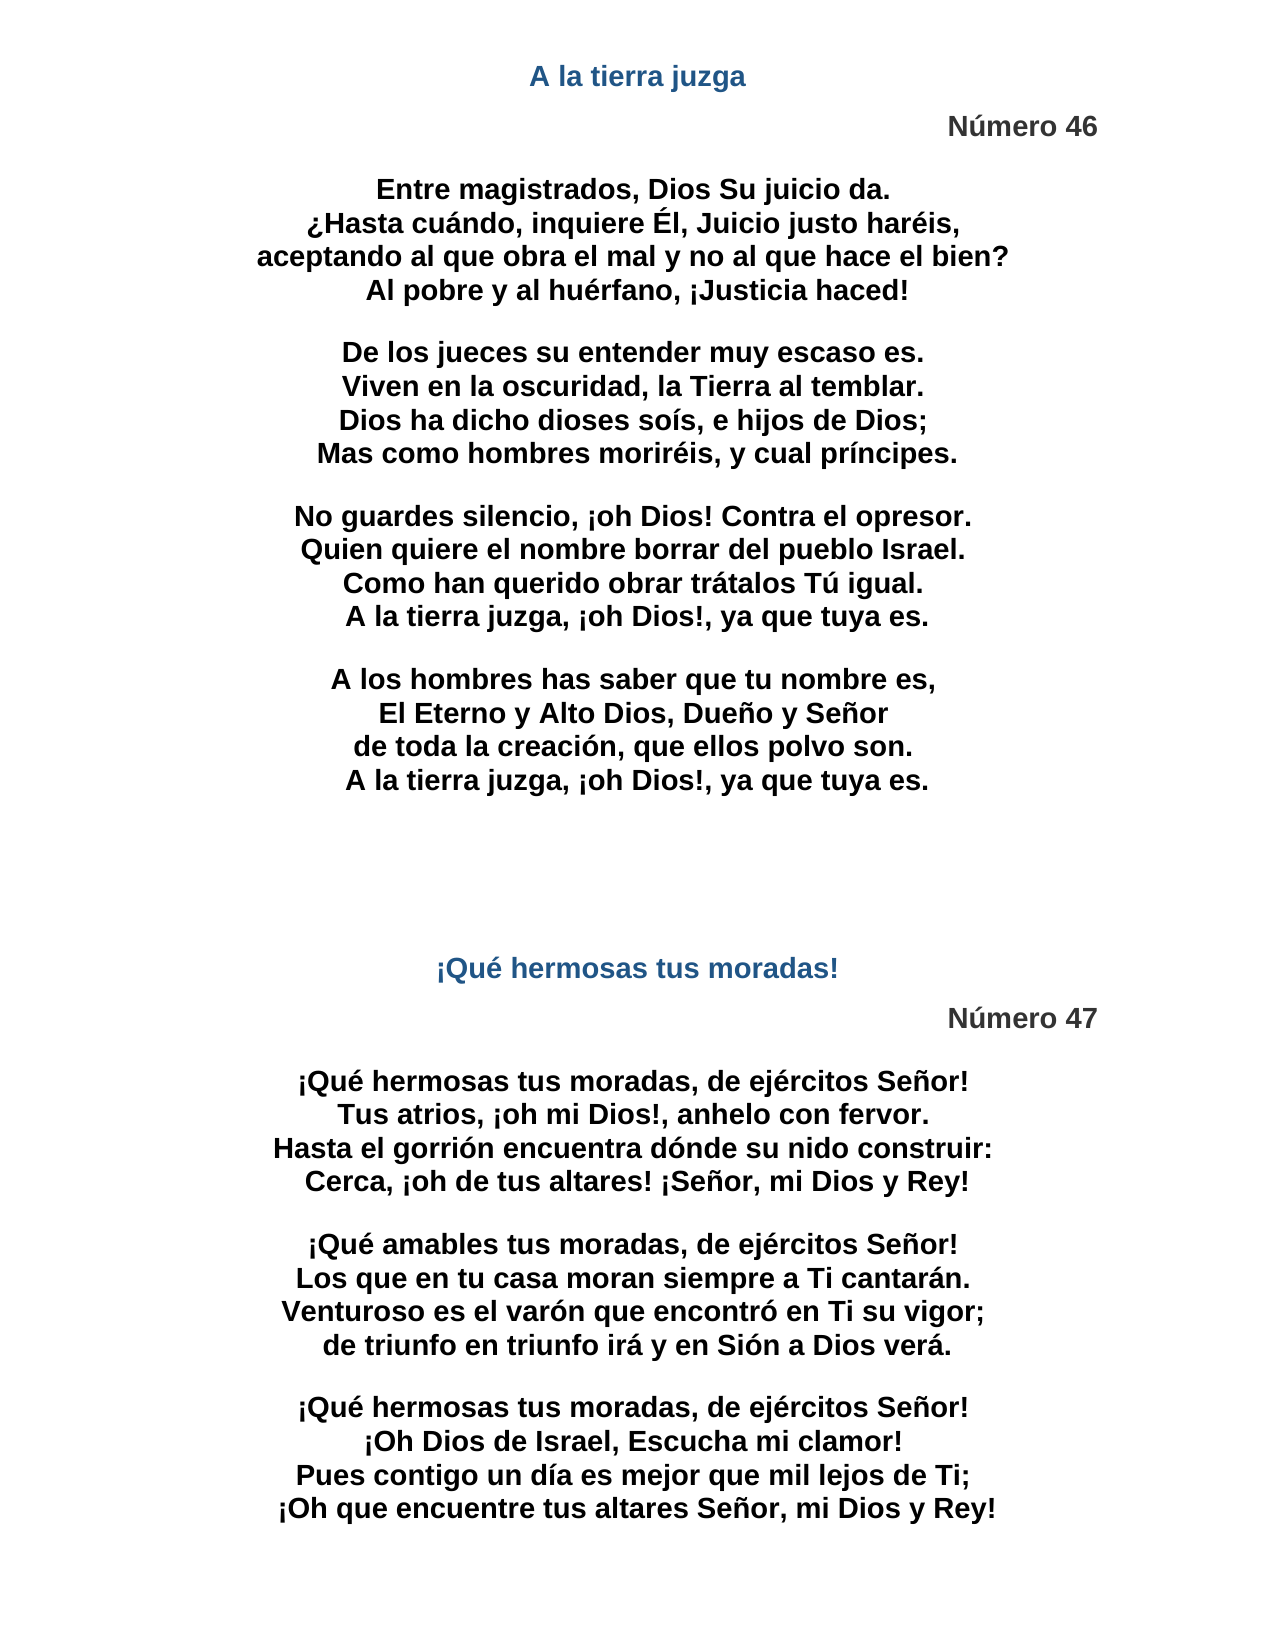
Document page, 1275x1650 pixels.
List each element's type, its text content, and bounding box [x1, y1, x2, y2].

text A la tierra juzga [177, 59, 1098, 93]
text Entre magistrados, Dios Su juicio da. ¿Hasta cuándo, inquiere Él, Juicio justo haréis, aceptando al que obra el mal y no al que hace el bien? Al pobre y al huérfano, ¡Justicia haced! [177, 172, 1098, 306]
text A los hombres has saber que tu nombre es, El Eterno y Alto Dios, Dueño y Señor de toda la creación, que ellos polvo son. A la tierra juzga, ¡oh Dios!, ya que tuya es. [177, 662, 1098, 796]
text Número 46 [177, 109, 1098, 143]
text De los jueces su entender muy escaso es. Viven en la oscuridad, la Tierra al temblar. Dios ha dicho dioses soís, e hijos de Dios; Mas como hombres moriréis, y cual príncipes. [177, 335, 1098, 469]
text No guardes silencio, ¡oh Dios! Contra el opresor. Quien quiere el nombre borrar del pueblo Israel. Como han querido obrar trátalos Tú igual. A la tierra juzga, ¡oh Dios!, ya que tuya es. [177, 499, 1098, 633]
text ¡Qué hermosas tus moradas, de ejércitos Señor! ¡Oh Dios de Israel, Escucha mi clamor! Pues contigo un día es mejor que mil lejos de Ti; ¡Oh que encuentre tus altares Señor, mi Dios y Rey! [177, 1391, 1098, 1525]
text Número 47 [177, 1001, 1098, 1035]
text ¡Qué hermosas tus moradas, de ejércitos Señor! Tus atrios, ¡oh mi Dios!, anhelo con fervor. Hasta el gorrión encuentra dónde su nido construir: Cerca, ¡oh de tus altares! ¡Señor, mi Dios y Rey! [177, 1064, 1098, 1198]
text ¡Qué hermosas tus moradas! [177, 951, 1098, 984]
text ¡Qué amables tus moradas, de ejércitos Señor! Los que en tu casa moran siempre a Ti cantarán. Venturoso es el varón que encontró en Ti su vigor; de triunfo en triunfo irá y en Sión a Dios verá. [177, 1227, 1098, 1361]
